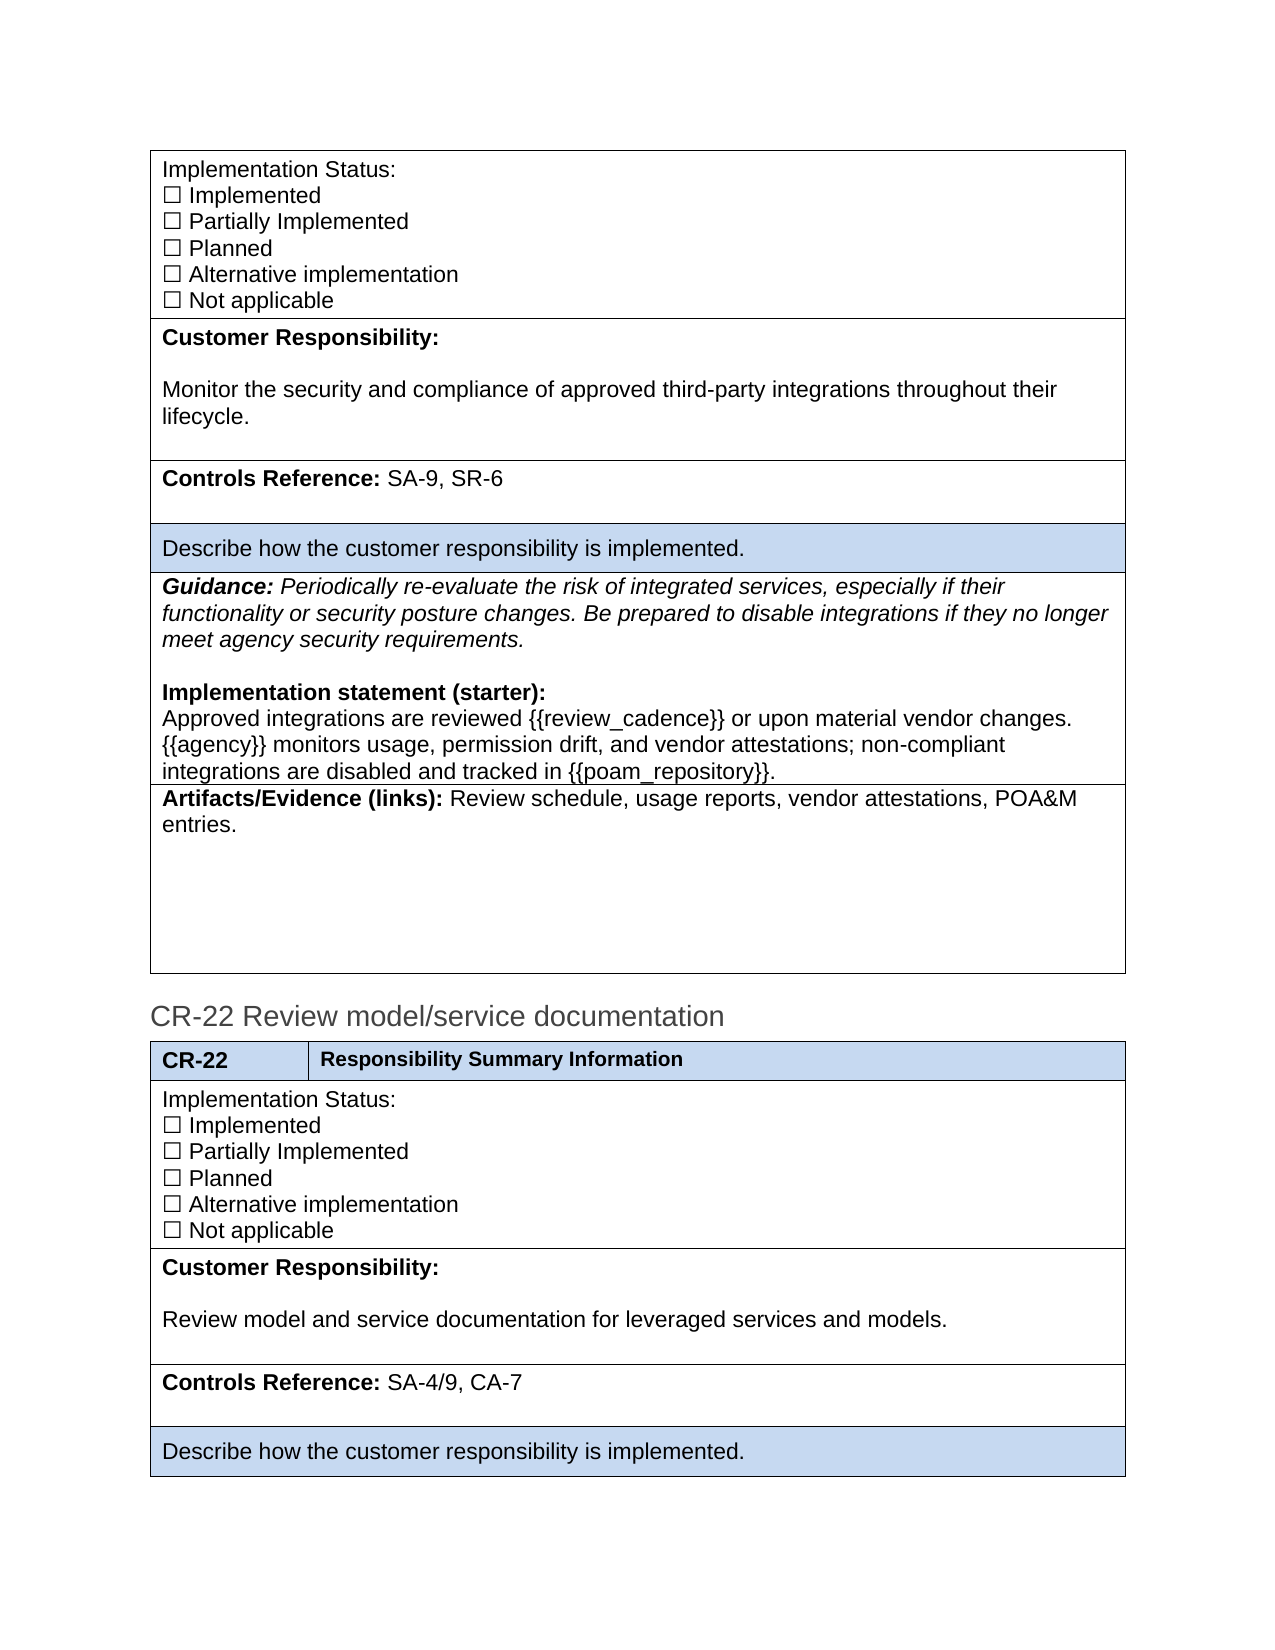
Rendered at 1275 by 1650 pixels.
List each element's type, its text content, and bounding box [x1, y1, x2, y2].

table_cell Implementation Status: ☐ Implemented ☐ Partially Implemented ☐ Planned ☐ Alternative implementation ☐ Not applicable [151, 151, 1125, 318]
table_cell Controls Reference: SA‑4/9, CA‑7 [151, 1365, 1125, 1426]
table_cell Customer Responsibility: Review model and service documentation for leveraged services and models. [151, 1249, 1125, 1363]
table_cell Artifacts/Evidence (links): Review schedule, usage reports, vendor attestations, POA&M entries. [151, 785, 1125, 973]
table_cell Controls Reference: SA‑9, SR‑6 [151, 461, 1125, 523]
table_cell Implementation Status: ☐ Implemented ☐ Partially Implemented ☐ Planned ☐ Alternative implementation ☐ Not applicable [151, 1081, 1125, 1248]
table_header CR-22 [151, 1042, 308, 1080]
table_cell Guidance: Periodically re-evaluate the risk of integrated services, especially if their functionality or security posture changes. Be prepared to disable integrations if they no longer meet agency security requirements. Implementation statement (starter): Approved integrations are reviewed {{review_cadence}} or upon material vendor changes. {{agency}} monitors usage, permission drift, and vendor attestations; non‑compliant integrations are disabled and tracked in {{poam_repository}}. [151, 573, 1125, 784]
table_cell Customer Responsibility: Monitor the security and compliance of approved third-party integrations throughout their lifecycle. [151, 319, 1125, 460]
table_header Responsibility Summary Information [309, 1042, 1125, 1080]
table_cell Describe how the customer responsibility is implemented. [151, 1427, 1125, 1476]
subtitle CR-22 Review model/service documentation [150, 999, 1125, 1033]
table_cell Describe how the customer responsibility is implemented. [151, 524, 1125, 572]
